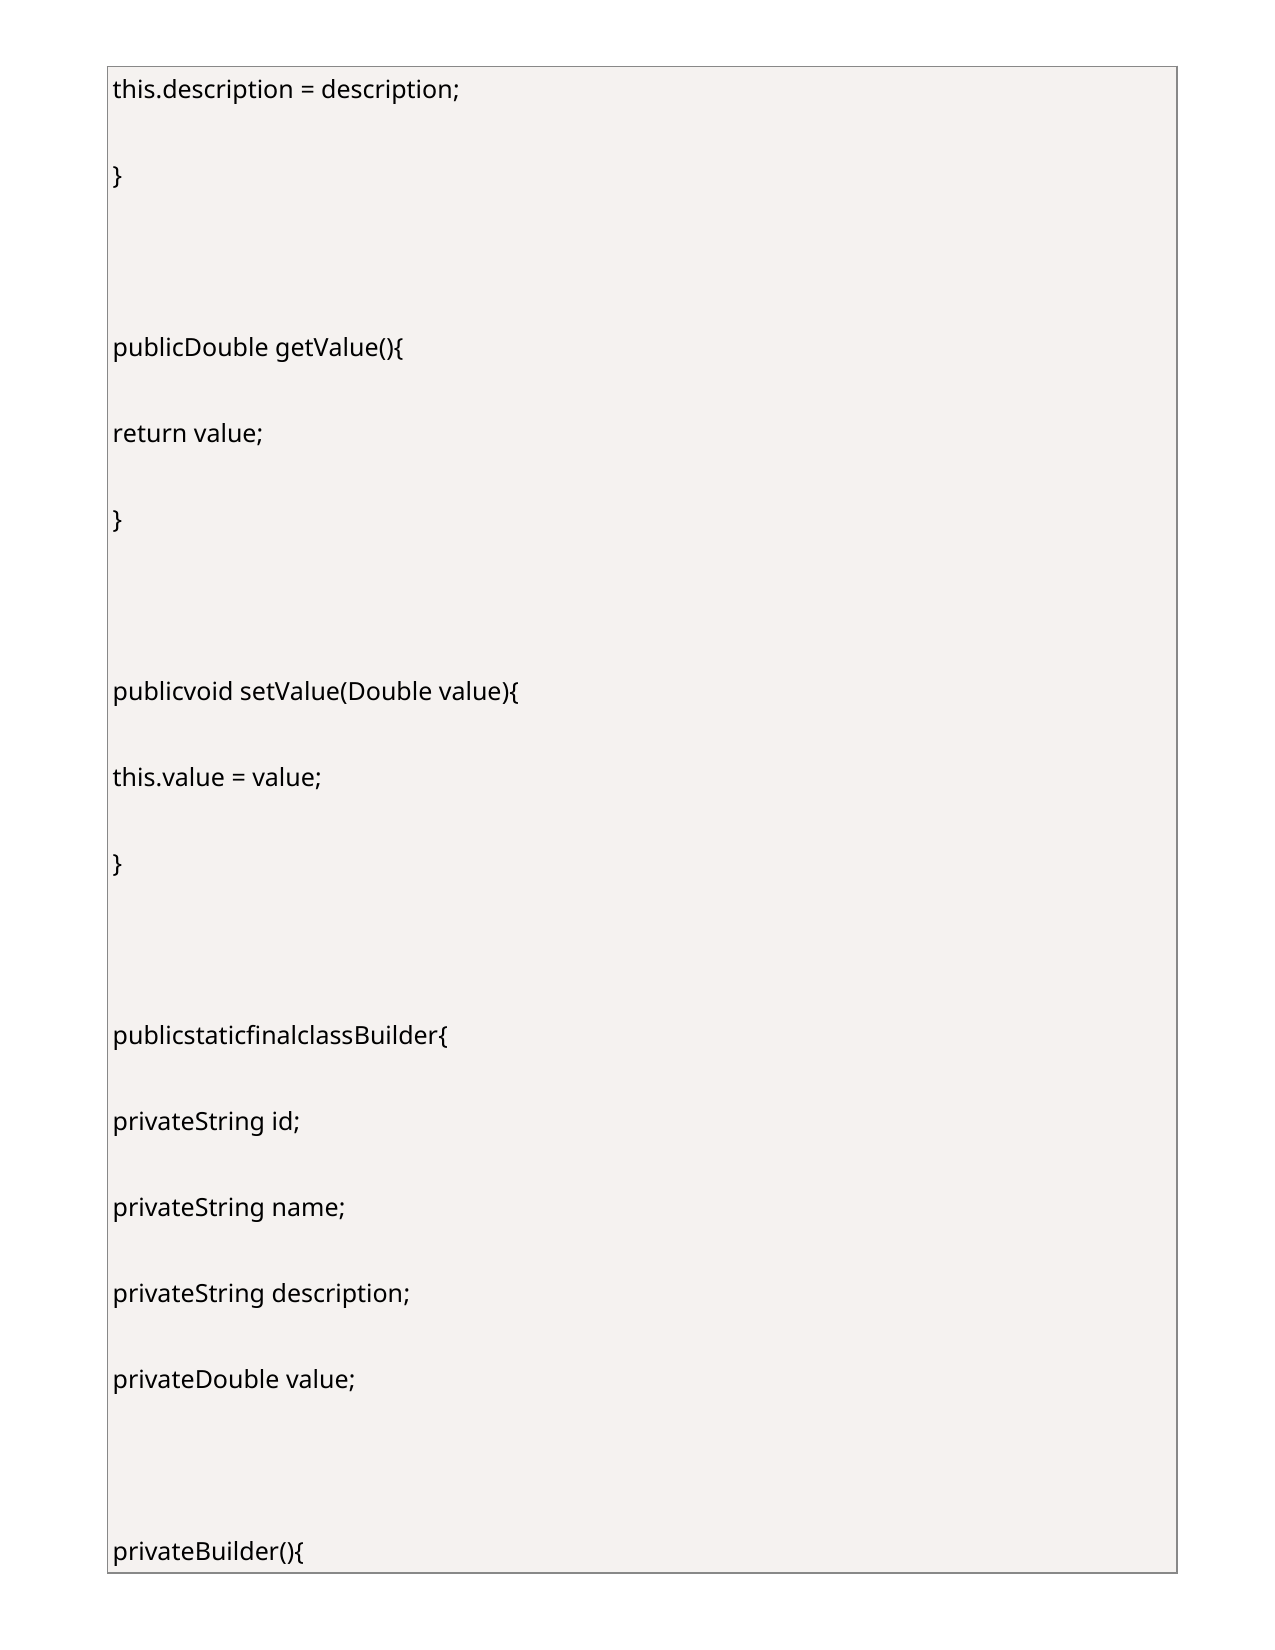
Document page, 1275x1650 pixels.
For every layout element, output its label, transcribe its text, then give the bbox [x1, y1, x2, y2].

text privateDouble value; [108, 1356, 1176, 1396]
text privateString description; [108, 1270, 1176, 1310]
text this.value = value; [108, 754, 1176, 794]
text privateString id; [108, 1098, 1176, 1138]
text } [108, 152, 1176, 191]
text } [108, 496, 1176, 536]
text publicvoid setValue(Double value){ [108, 668, 1176, 708]
text } [108, 840, 1176, 880]
text publicDouble getValue(){ [108, 324, 1176, 363]
text return value; [108, 410, 1176, 449]
text privateString name; [108, 1184, 1176, 1224]
text publicstaticfinalclassBuilder{ [108, 1012, 1176, 1052]
text privateBuilder(){ [108, 1528, 1176, 1572]
text this.description = description; [108, 67, 1176, 105]
